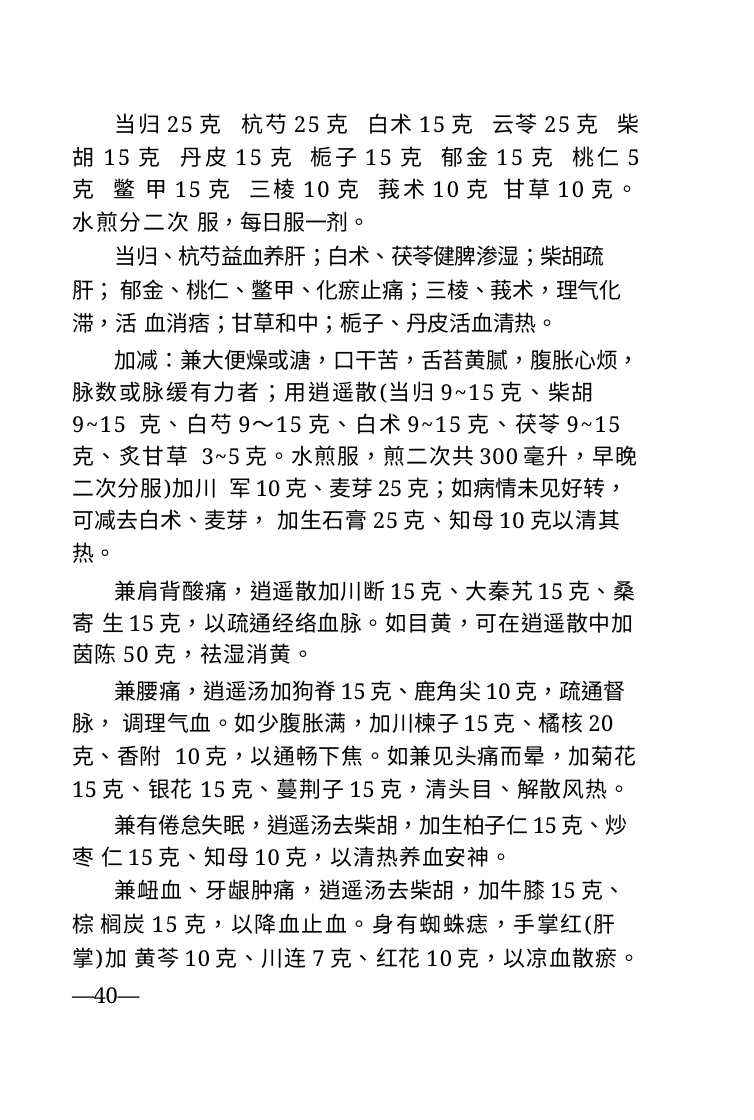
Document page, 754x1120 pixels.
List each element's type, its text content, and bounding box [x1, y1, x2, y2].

text 兼肩背酸痛，逍遥散加川断15克、大秦艽15克、桑寄 生15克，以疏通经络血脉。如目黄，可在逍遥散中加茵陈 50克，祛湿消黄。 [72, 576, 638, 669]
text 加减：兼大便燥或溏，口干苦，舌苔黄腻，腹胀心烦， 脉数或脉缓有力者；用逍遥散(当归9~15克、柴胡9~15 克、白芍9～15克、白术9~15克、茯苓9~15克、炙甘草 3~5克。水煎服，煎二次共300毫升，早晚二次分服)加川 军10克、麦芽25克；如病情未见好转，可减去白术、麦芽， 加生石膏25克、知母10克以清其热。 [72, 345, 647, 567]
text 兼腰痛，逍遥汤加狗脊15克、鹿角尖10克，疏通督脉， 调理气血。如少腹胀满，加川楝子15克、橘核20克、香附 10克，以通畅下焦。如兼见头痛而晕，加菊花15克、银花 15克、蔓荆子15克，清头目、解散风热。 [72, 676, 647, 804]
text 兼衄血、牙龈肿痛，逍遥汤去柴胡，加牛膝15克、棕 榈炭15克，以降血止血。身有蜘蛛痣，手掌红(肝掌)加 黄芩10克、川连7克、红花10克，以凉血散瘀。 [72, 875, 640, 972]
text 当归25克 杭芍25克 白术15克 云苓25克 柴胡 15克 丹皮15克 栀子15克 郁金15克 桃仁5克 鳖 甲15克 三棱10克 莪术10克 甘草10克。水煎分二次 服，每日服一剂。 [72, 109, 639, 237]
text 当归、杭芍益血养肝；白术、茯苓健脾渗湿；柴胡疏肝； 郁金、桃仁、鳖甲、化瘀止痛；三棱、莪术，理气化滞，活 血消痞；甘草和中；栀子、丹皮活血清热。 [72, 241, 645, 338]
text 兼有倦怠失眠，逍遥汤去柴胡，加生柏子仁15克、炒枣 仁15克、知母10克，以清热养血安神。 [72, 810, 638, 872]
